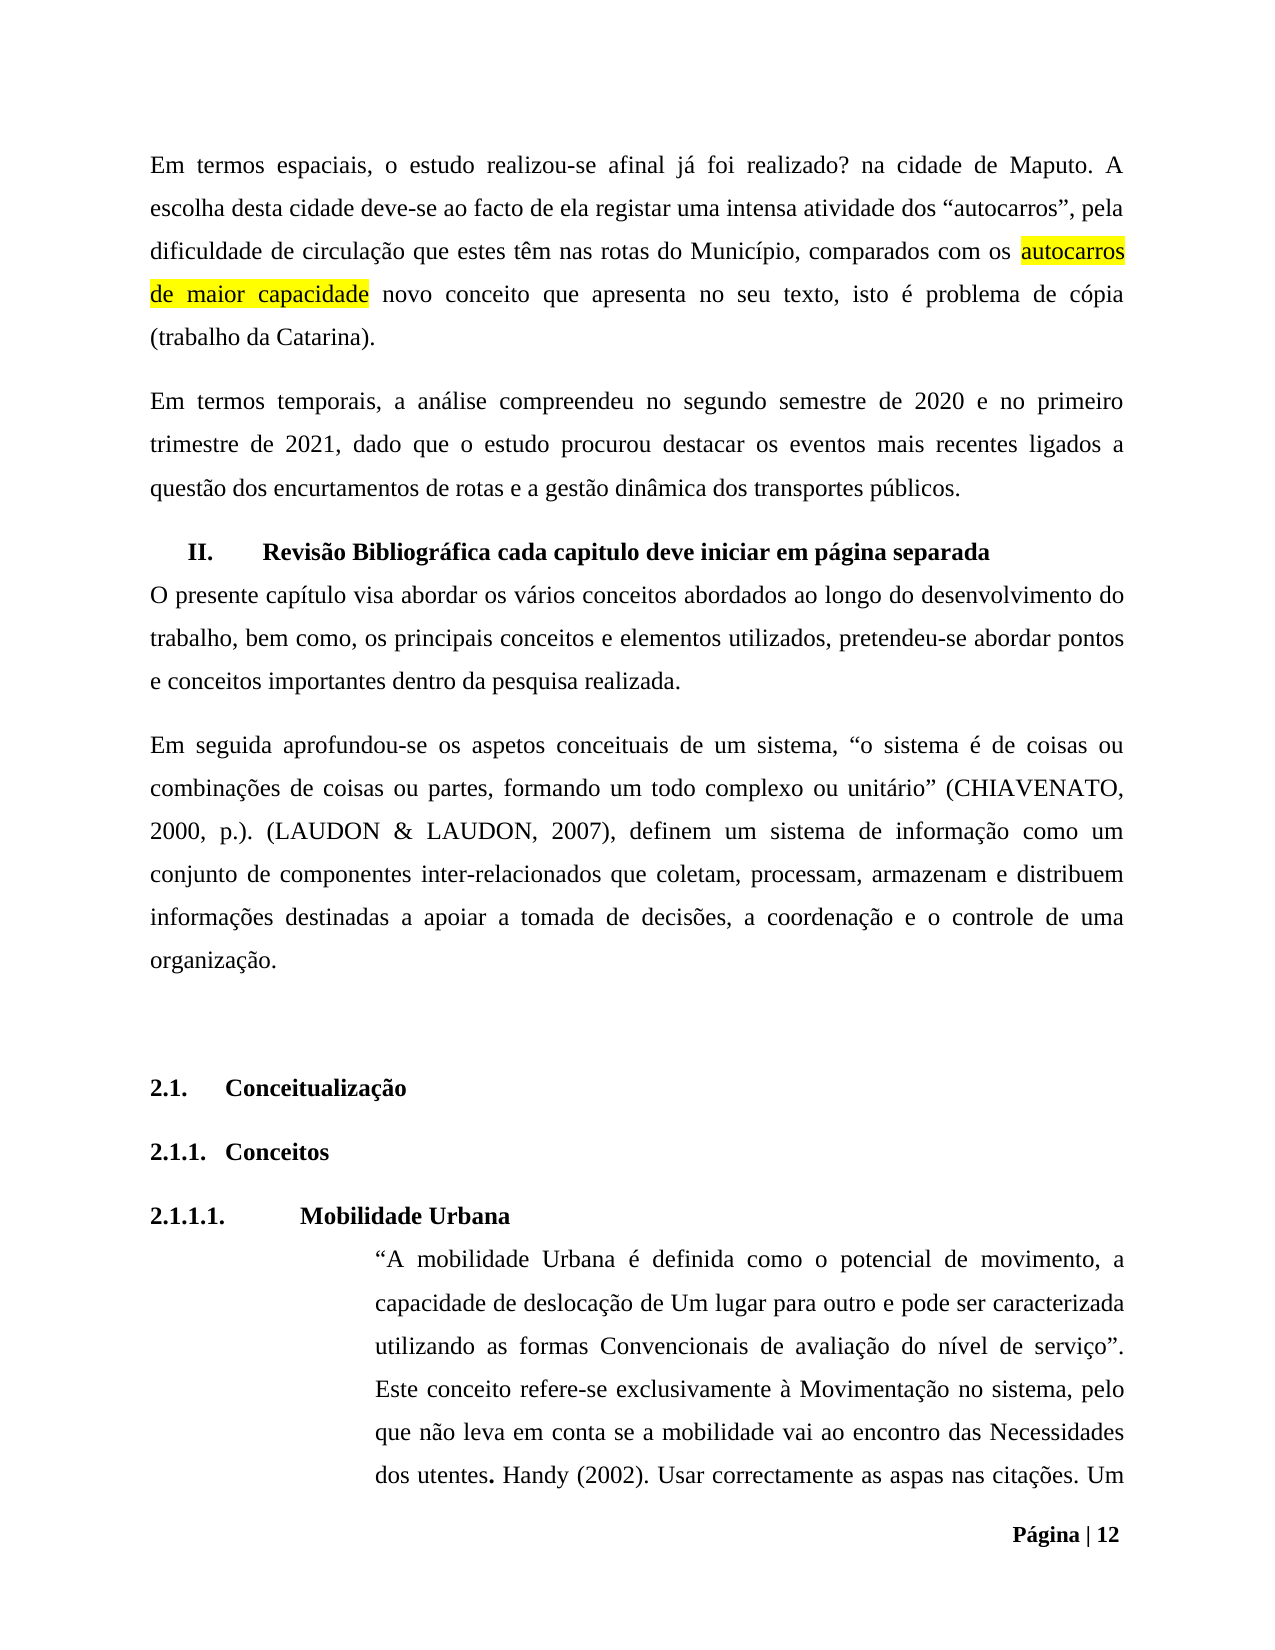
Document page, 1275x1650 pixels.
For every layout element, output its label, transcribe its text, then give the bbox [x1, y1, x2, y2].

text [375, 1244, 1125, 1489]
text Em termos espaciais, o estudo realizou-se na cidade de Maputo. A escolha desta cidade deve-se ao facto de ela registar uma intensa atividade dos “autocarros”, pela dificuldade de circulação que estes têm nas rotas do Município, comparados com os autocarros de maior capacidade. [150, 150, 1125, 351]
subtitle Mobilidade Urbana [150, 1201, 1125, 1230]
text O presente capítulo visa abordar os vários conceitos abordados ao longo do desenvolvimento do trabalho, bem como, os principais conceitos e elementos utilizados, pretendeu-se abordar pontos e conceitos importantes dentro da pesquisa realizada. [150, 580, 1125, 695]
text Em termos temporais, a análise compreendeu no segundo semestre de 2020 e no primeiro trimestre de 2021, dado que o estudo procurou destacar os eventos mais recentes ligados a questão dos encurtamentos de rotas e a gestão dinâmica dos transportes públicos. [150, 386, 1125, 501]
subtitle Revisão Bibliográfica [187, 537, 1125, 565]
